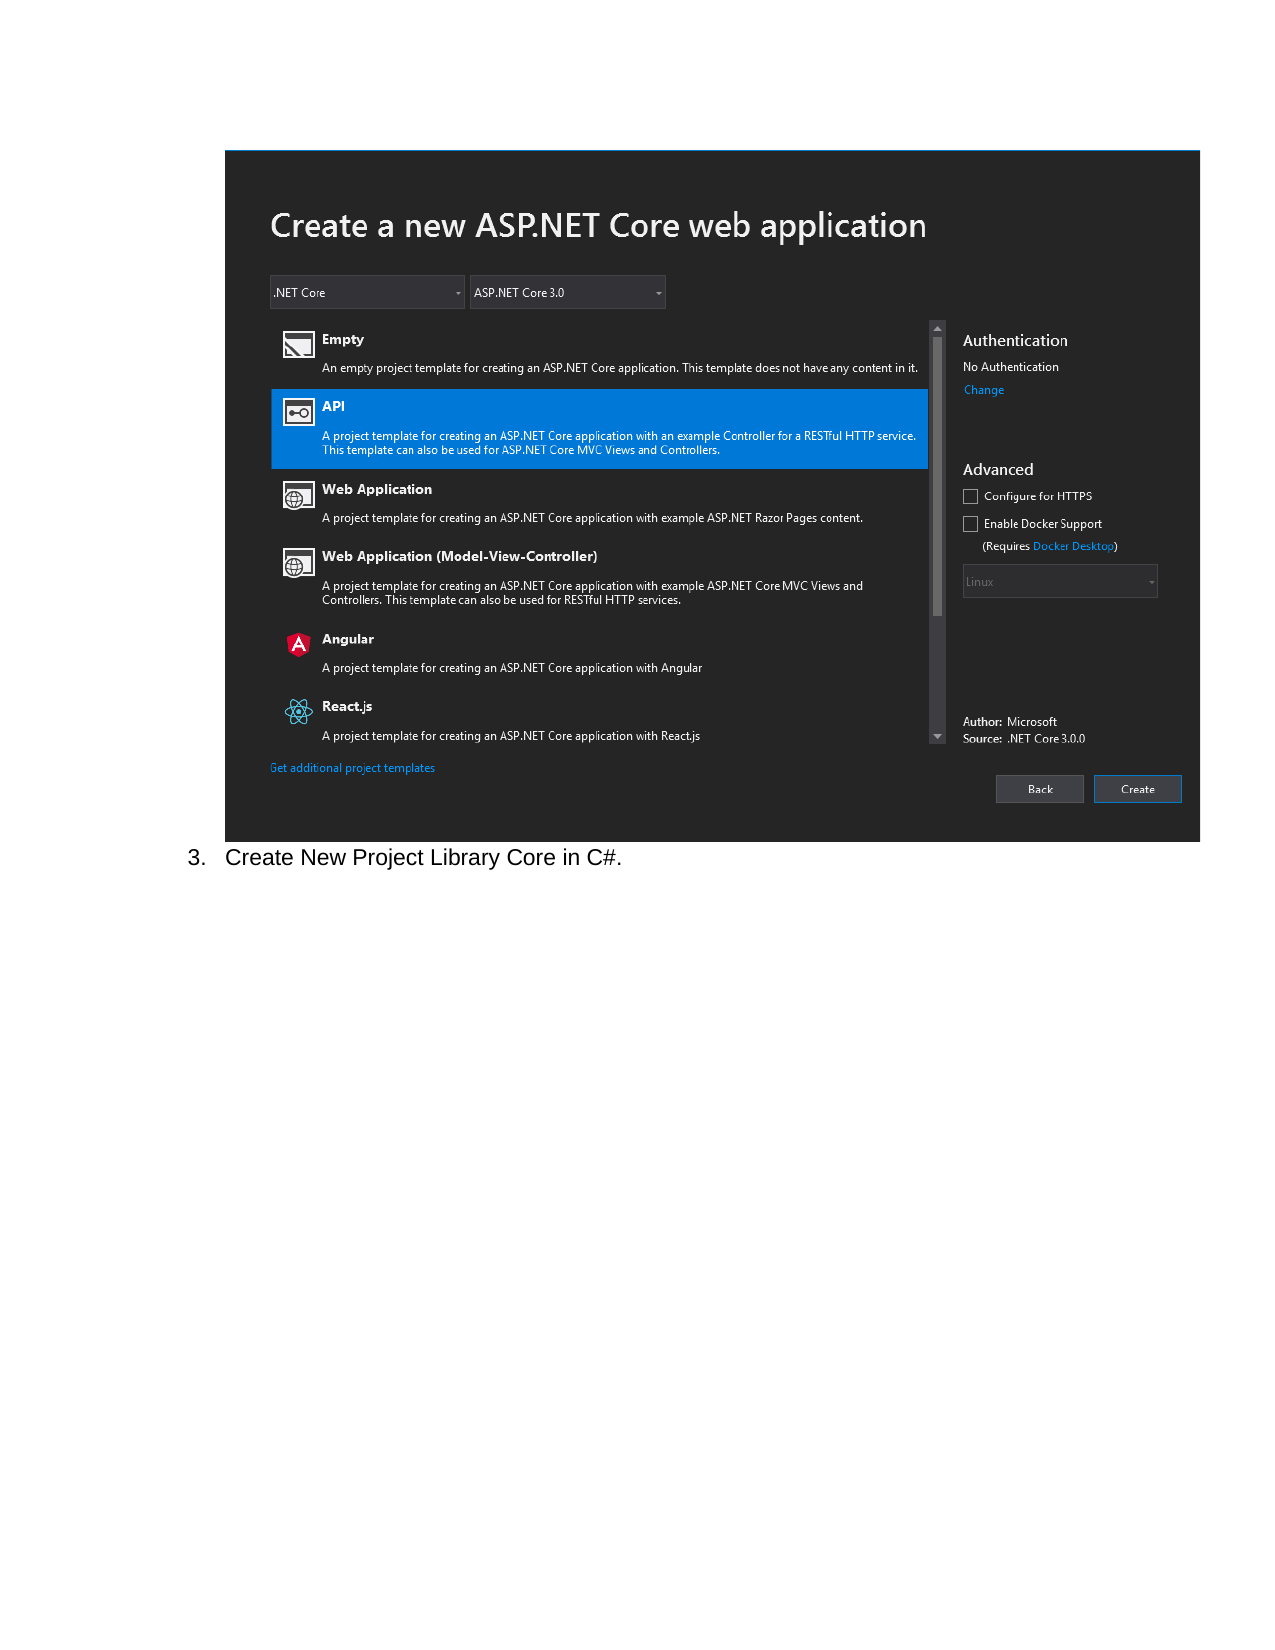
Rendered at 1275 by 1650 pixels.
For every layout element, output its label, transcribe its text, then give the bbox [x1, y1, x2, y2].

list Create New Project Library Core in C#. [187, 844, 1125, 870]
picture [225, 150, 1200, 842]
